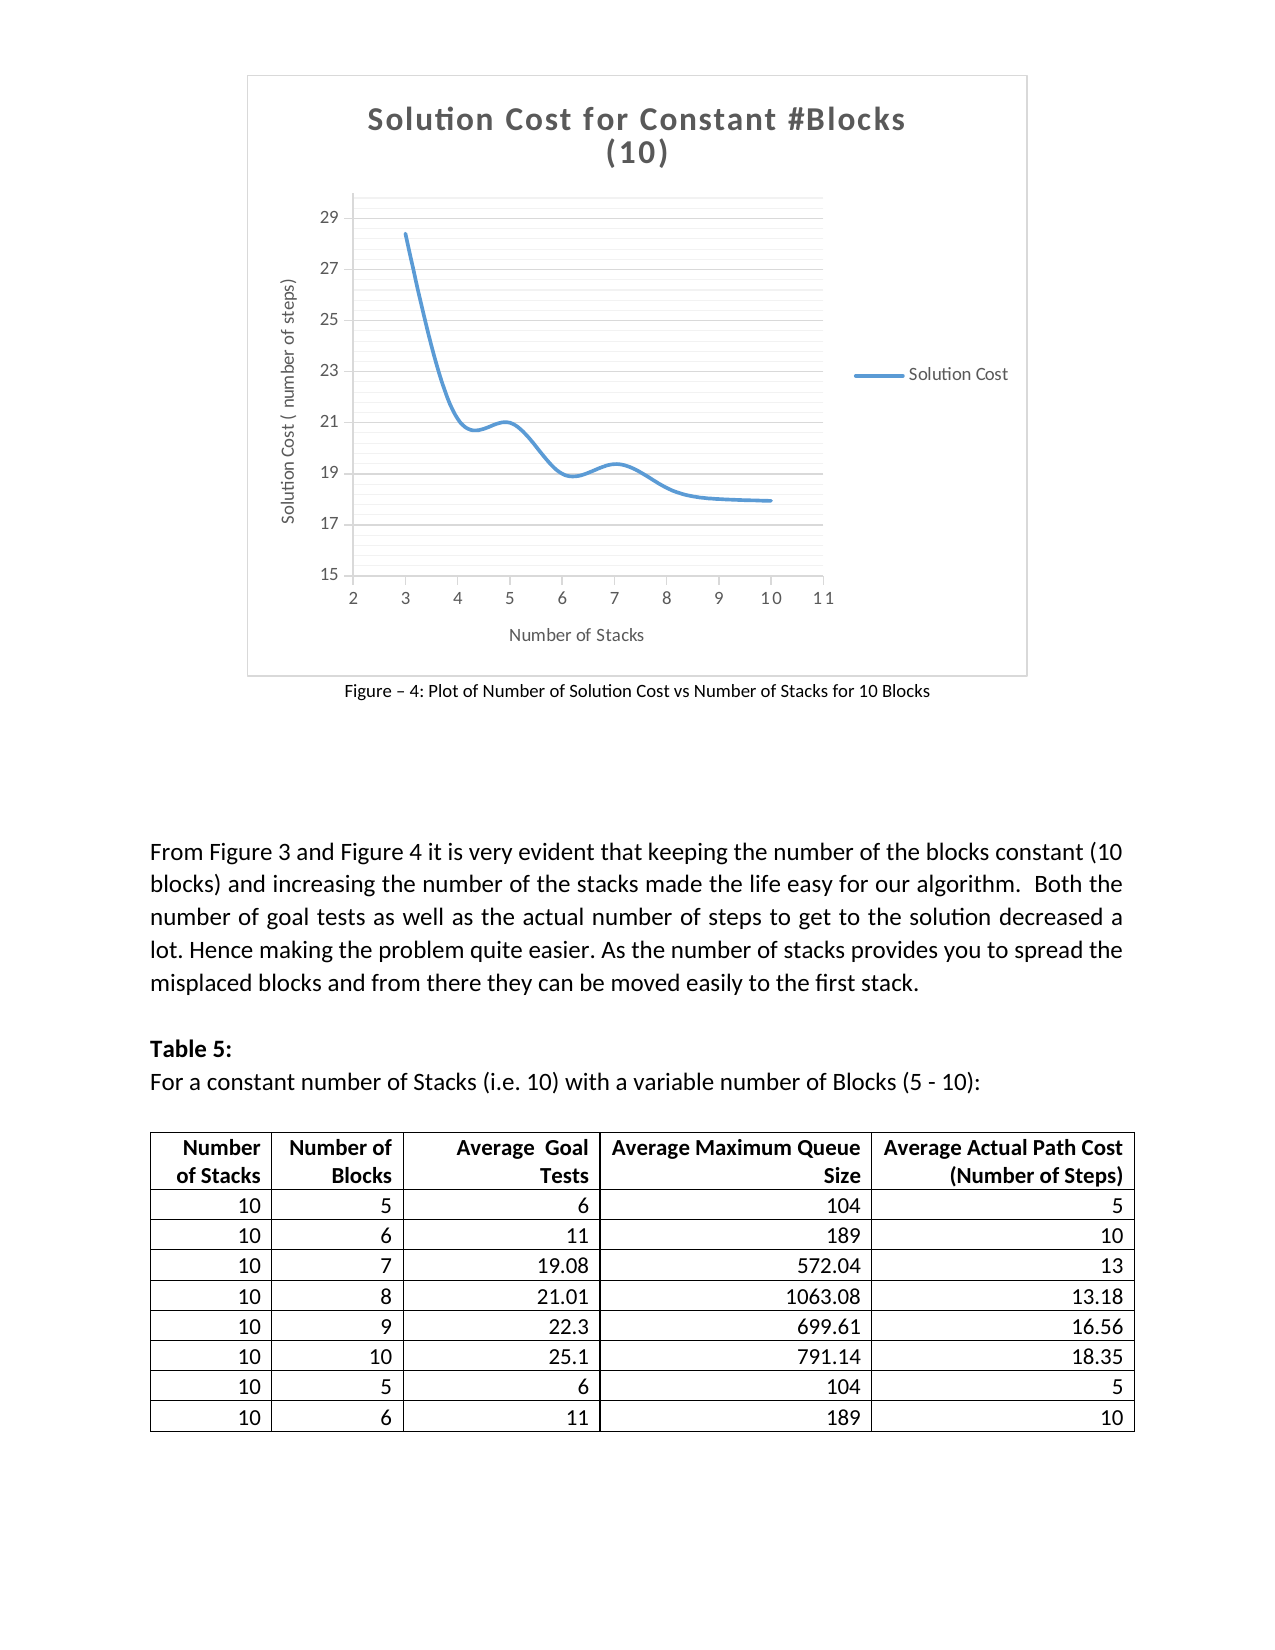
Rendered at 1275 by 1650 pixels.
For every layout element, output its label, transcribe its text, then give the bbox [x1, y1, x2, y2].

table_cell 7 [272, 1250, 403, 1279]
text Figure – 4: Plot of Number of Solution Cost vs Number of Stacks for 10 Blocks [150, 679, 1125, 702]
table_header Number of Blocks [272, 1133, 403, 1189]
table_cell 189 [601, 1401, 871, 1431]
table_cell 10 [151, 1311, 271, 1340]
table_cell 6 [272, 1220, 403, 1249]
table_cell 1063.08 [601, 1281, 871, 1310]
table_cell 21.01 [404, 1281, 599, 1310]
table_cell 19.08 [404, 1250, 599, 1279]
table_header Average Goal Tests [404, 1133, 599, 1189]
table_cell 10 [151, 1190, 271, 1219]
table_cell 10 [151, 1281, 271, 1310]
table_cell 10 [151, 1220, 271, 1249]
table_cell 6 [404, 1190, 599, 1219]
table_cell 10 [272, 1341, 403, 1370]
table_cell 5 [872, 1371, 1134, 1400]
table_cell 10 [151, 1401, 271, 1431]
table_cell 25.1 [404, 1341, 599, 1370]
table_cell 10 [872, 1220, 1134, 1249]
table_cell 22.3 [404, 1311, 599, 1340]
table_cell 104 [601, 1190, 871, 1219]
table_cell 6 [404, 1371, 599, 1400]
table_cell 11 [404, 1401, 599, 1431]
table_cell 5 [272, 1371, 403, 1400]
table_cell 10 [872, 1401, 1134, 1431]
table_cell 11 [404, 1220, 599, 1249]
text Table 5: [150, 1033, 1125, 1064]
table_cell 104 [601, 1371, 871, 1400]
table_cell 189 [601, 1220, 871, 1249]
table_header Average Actual Path Cost (Number of Steps) [872, 1133, 1134, 1189]
table_cell 9 [272, 1311, 403, 1340]
text From Figure 3 and Figure 4 it is very evident that keeping the number of the blocks constant (10 blocks) and increasing the number of the stacks made the life easy for our algorithm. Both the number of goal tests as well as the actual number of steps to get to the solution decreased a lot. Hence making the problem quite easier. As the number of stacks provides you to spread the misplaced blocks and from there they can be moved easily to the first stack. [150, 836, 1125, 998]
table_cell 572.04 [601, 1250, 871, 1279]
table_cell 16.56 [872, 1311, 1134, 1340]
table_cell 13.18 [872, 1281, 1134, 1310]
text For a constant number of Stacks (i.e. 10) with a variable number of Blocks (5 - 10): [150, 1066, 1125, 1097]
table_cell 791.14 [601, 1341, 871, 1370]
table_cell 10 [151, 1371, 271, 1400]
table_cell 5 [872, 1190, 1134, 1219]
table_cell 8 [272, 1281, 403, 1310]
table_cell 10 [151, 1250, 271, 1279]
table_header Number of Stacks [151, 1133, 271, 1189]
table_cell 10 [151, 1341, 271, 1370]
table_header Average Maximum Queue Size [601, 1133, 871, 1189]
table_cell 6 [272, 1401, 403, 1431]
table_cell 13 [872, 1250, 1134, 1279]
table_cell 699.61 [601, 1311, 871, 1340]
table_cell 5 [272, 1190, 403, 1219]
table_cell 18.35 [872, 1341, 1134, 1370]
